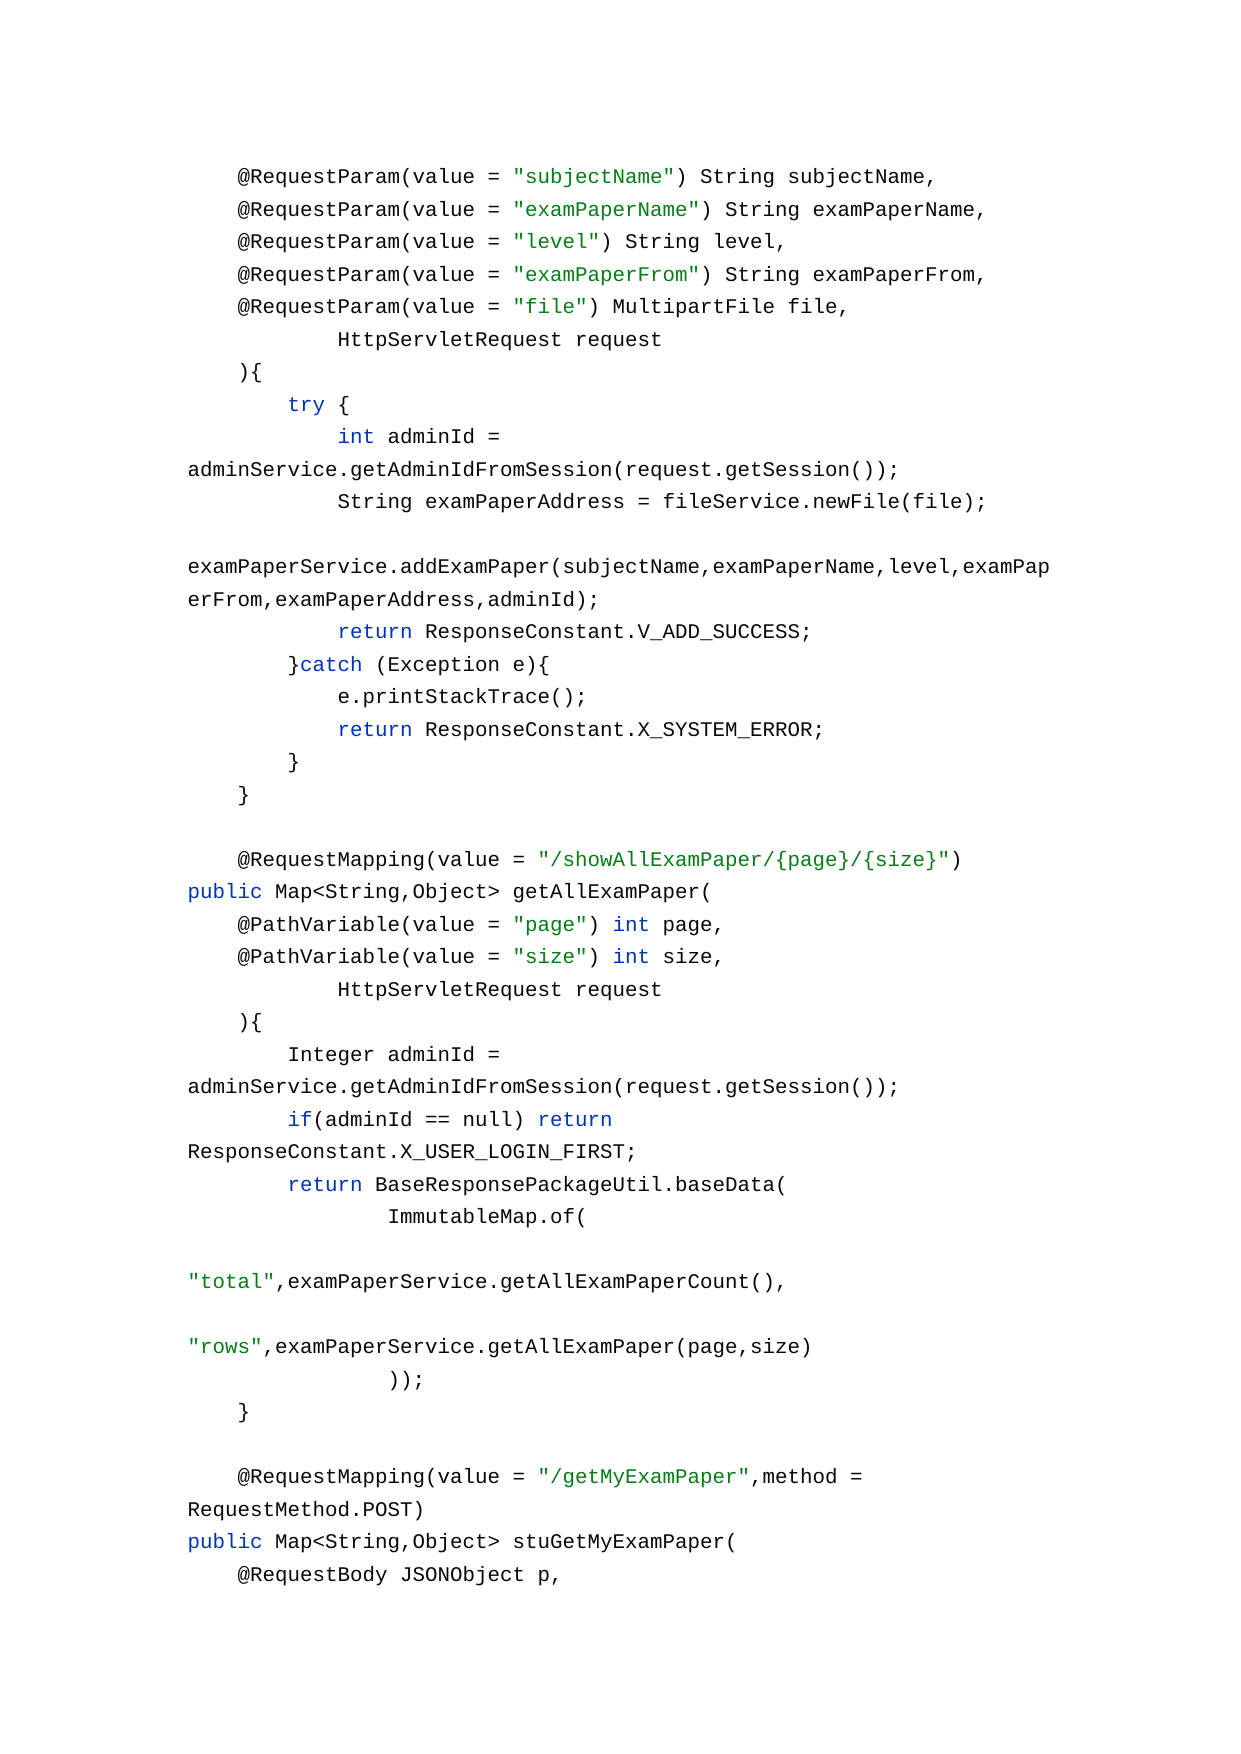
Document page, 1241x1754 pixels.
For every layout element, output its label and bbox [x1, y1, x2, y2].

text [187, 162, 1053, 1592]
